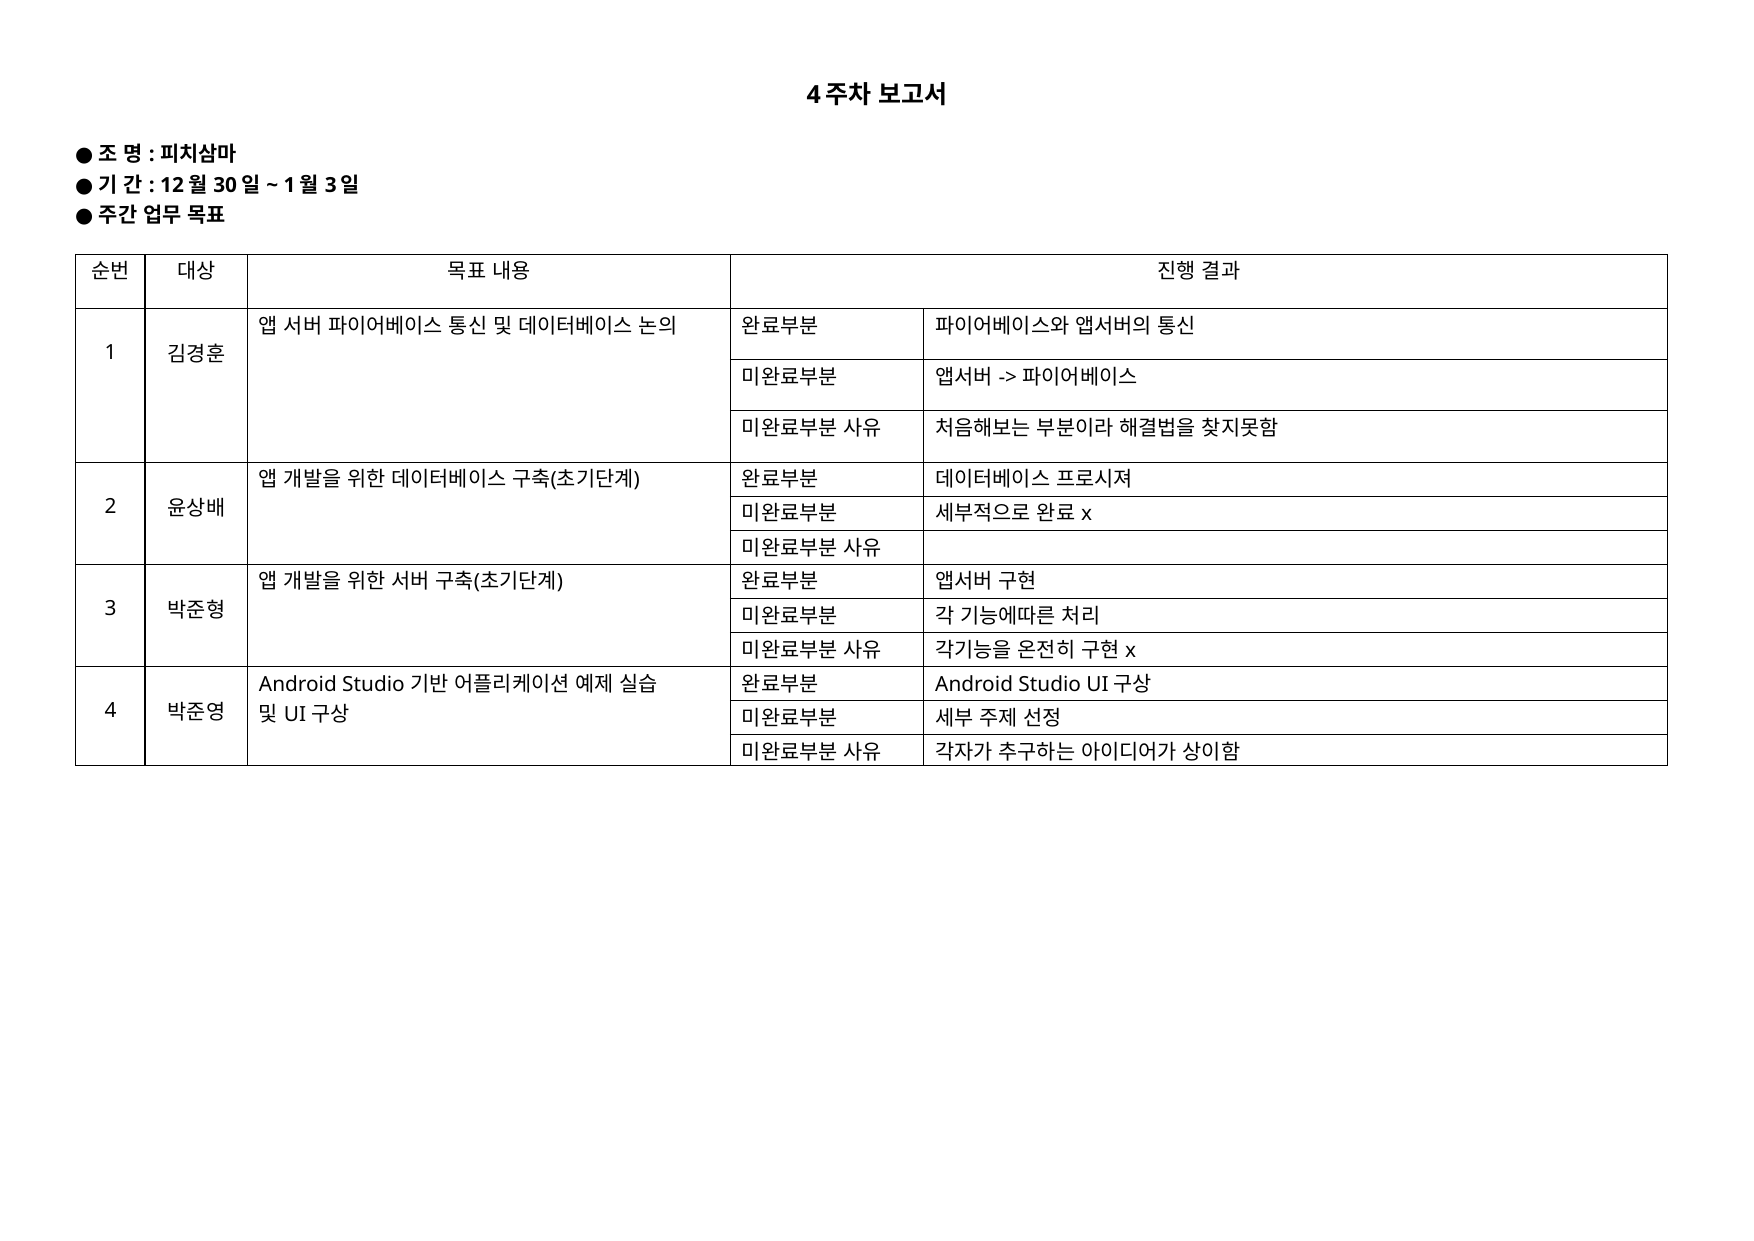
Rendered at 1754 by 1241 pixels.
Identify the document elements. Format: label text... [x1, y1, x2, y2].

table_cell 미완료부분 사유 [731, 411, 923, 462]
table_cell 미완료부분 사유 [731, 531, 923, 564]
table_cell 2 [76, 463, 144, 564]
table_cell 각기능을 온전히 구현 x [924, 633, 1667, 666]
table_cell 앱서버 구현 [924, 565, 1667, 598]
table_cell 미완료부분 사유 [731, 735, 923, 765]
table_cell 완료부분 [731, 667, 923, 700]
table_cell 미완료부분 사유 [731, 633, 923, 666]
text ● 조 명 : 피치삼마 [75, 137, 1679, 168]
table_cell 처음해보는 부분이라 해결법을 찾지못함 [924, 411, 1667, 462]
table_cell 각자가 추구하는 아이디어가 상이함 [924, 735, 1667, 765]
table_cell 박준영 [146, 667, 247, 765]
text ● 주간 업무 목표 [75, 198, 1679, 228]
table_cell 4 [76, 667, 144, 765]
table_cell 완료부분 [731, 309, 923, 359]
table_cell 앱 서버 파이어베이스 통신 및 데이터베이스 논의 [248, 309, 730, 462]
table_cell 김경훈 [146, 309, 247, 462]
table_header 진행 결과 [731, 255, 1667, 308]
table_header 목표 내용 [248, 255, 730, 308]
table_header 순번 [76, 255, 144, 308]
table_cell 윤상배 [146, 463, 247, 564]
table_cell 앱 개발을 위한 서버 구축(초기단계) [248, 565, 730, 666]
table_cell 앱 개발을 위한 데이터베이스 구축(초기단계) [248, 463, 730, 564]
table_cell 각 기능에따른 처리 [924, 599, 1667, 632]
table_header 대상 [146, 255, 247, 308]
table_cell 1 [76, 309, 144, 462]
table_cell 세부 주제 선정 [924, 701, 1667, 734]
table_cell 앱서버 -> 파이어베이스 [924, 360, 1667, 410]
text ● 기 간 : 12월 30일 ~ 1월 3일 [75, 168, 1679, 198]
table_cell Android Studio 기반 어플리케이션 예제 실습 및 UI 구상 [248, 667, 730, 765]
table_cell 완료부분 [731, 565, 923, 598]
table_cell [924, 531, 1667, 564]
table_cell 데이터베이스 프로시져 [924, 463, 1667, 496]
table_cell 박준형 [146, 565, 247, 666]
text 4주차 보고서 [75, 75, 1679, 111]
table_cell 미완료부분 [731, 497, 923, 530]
table_cell Android Studio UI구상 [924, 667, 1667, 700]
table_cell 미완료부분 [731, 599, 923, 632]
table_cell 미완료부분 [731, 701, 923, 734]
table_cell 미완료부분 [731, 360, 923, 410]
table_cell 세부적으로 완료 x [924, 497, 1667, 530]
table_cell 3 [76, 565, 144, 666]
table_cell 완료부분 [731, 463, 923, 496]
table_cell 파이어베이스와 앱서버의 통신 [924, 309, 1667, 359]
